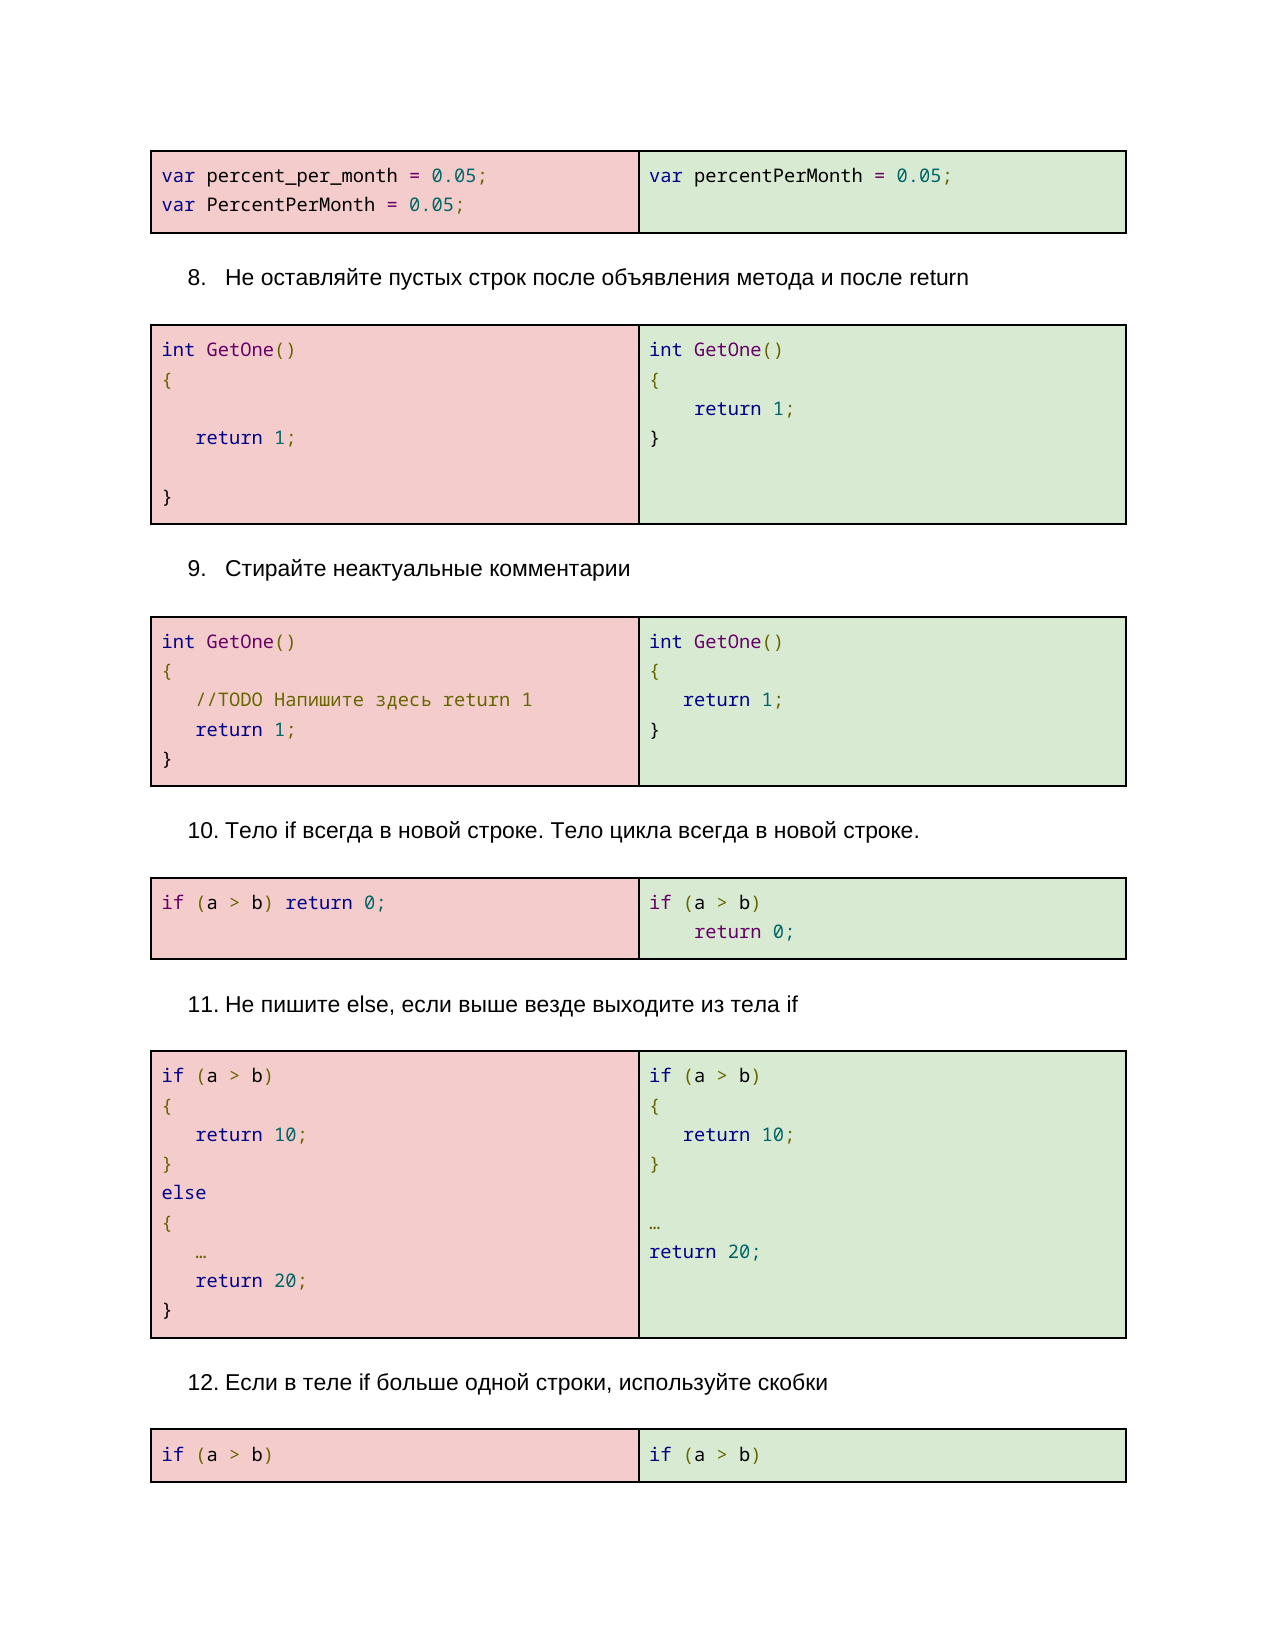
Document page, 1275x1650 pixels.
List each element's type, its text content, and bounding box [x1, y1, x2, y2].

table_header int GetOne() { return 1; } [152, 326, 638, 523]
table_header int GetOne() { //TODO Напишите здесь return 1 return 1; } [152, 618, 638, 785]
table_header if (a > b) { return 10; } else { … return 20; } [152, 1052, 638, 1337]
list Тело if всегда в новой строке. Тело цикла всегда в новой строке. [187, 817, 1125, 844]
table_header int GetOne() { return 1; } [640, 618, 1125, 785]
table_header if (a > b) { return 10; } … return 20; [640, 1052, 1125, 1337]
list Не пишите else, если выше везде выходите из тела if [187, 991, 1125, 1017]
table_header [152, 1430, 638, 1481]
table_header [640, 1430, 1125, 1481]
table_header var percentPerMonth = 0.05; [640, 152, 1125, 232]
table_header var percent_per_month = 0.05; var PercentPerMonth = 0.05; [152, 152, 638, 232]
list Не оставляйте пустых строк после объявления метода и после return [187, 264, 1125, 290]
list Если в теле if больше одной строки, используйте скобки [187, 1369, 1125, 1395]
list Стирайте неактуальные комментарии [187, 555, 1125, 582]
table_header if (a > b) return 0; [640, 879, 1125, 958]
table_header if (a > b) return 0; [152, 879, 638, 958]
table_header int GetOne() { return 1; } [640, 326, 1125, 523]
